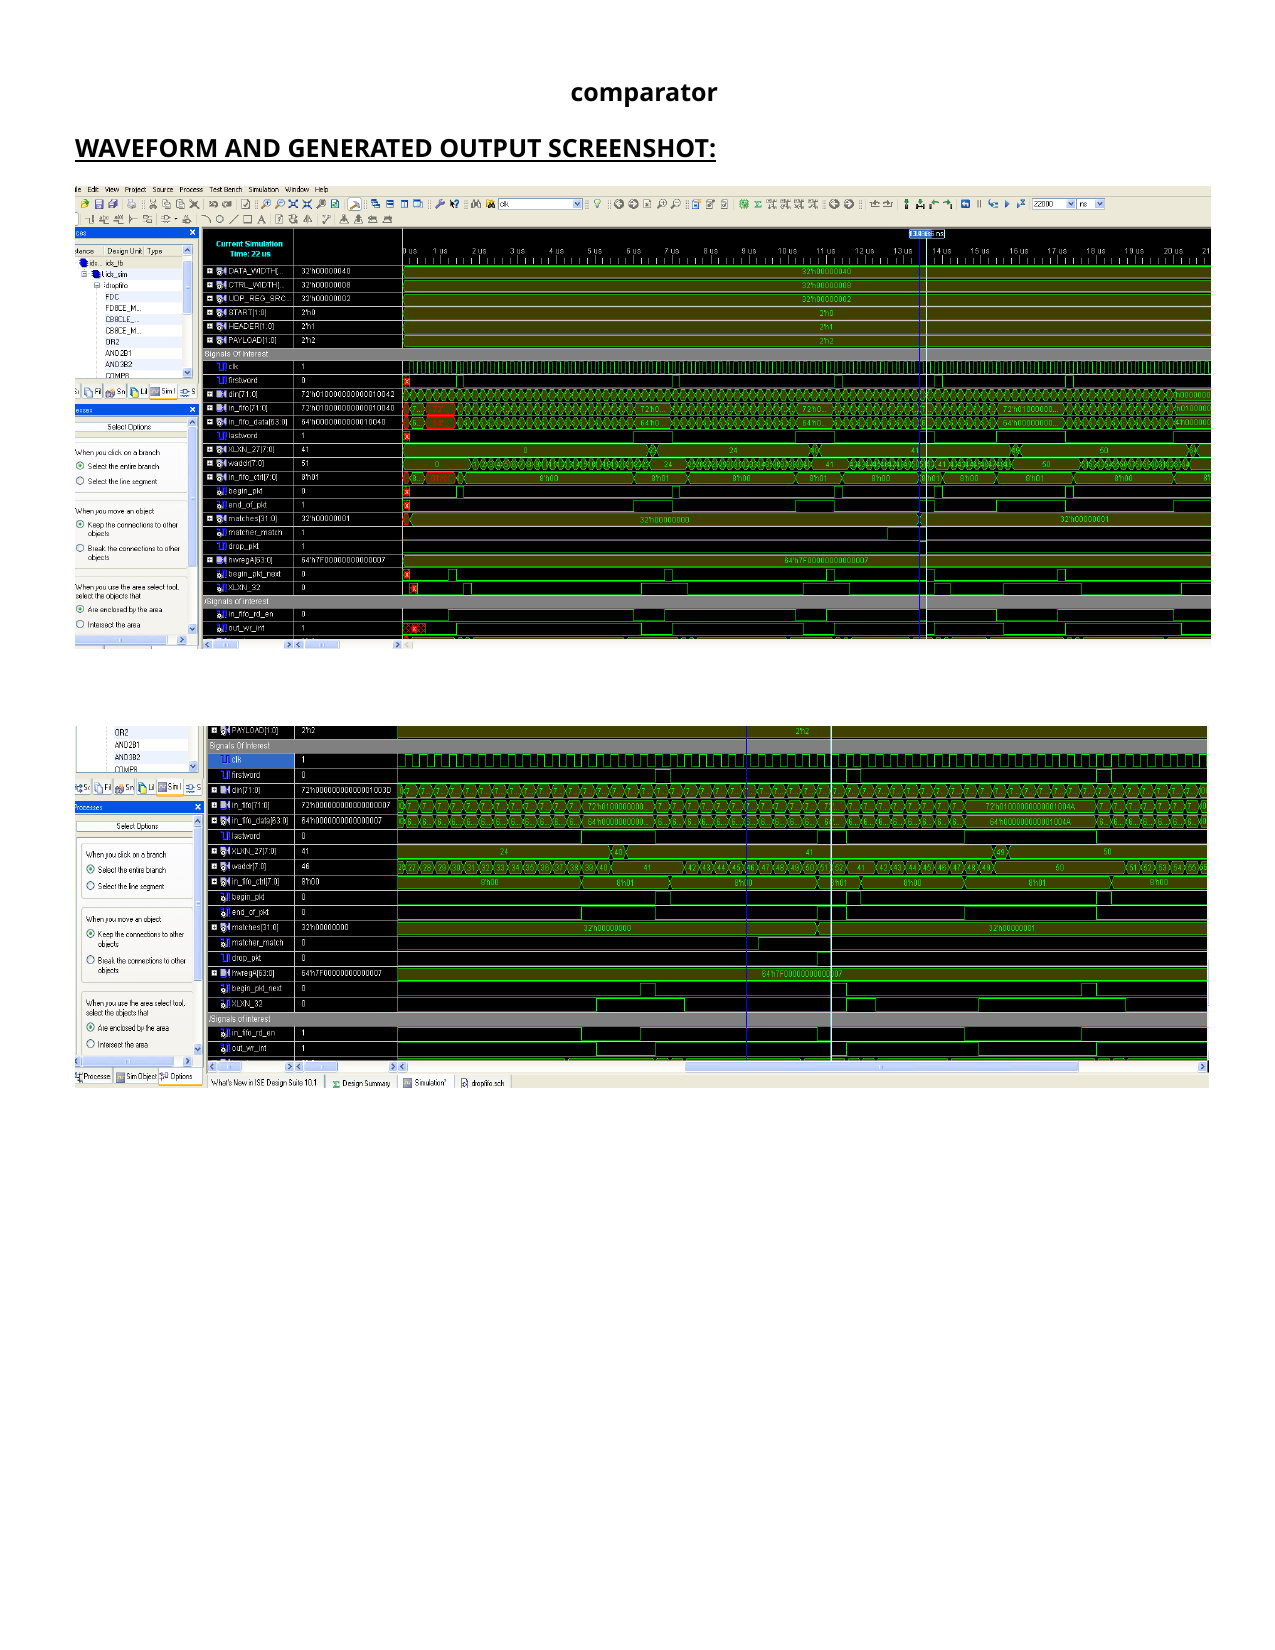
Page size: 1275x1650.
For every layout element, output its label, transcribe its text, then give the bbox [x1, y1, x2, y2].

picture [75, 186, 1211, 649]
picture [75, 726, 1209, 1088]
text WAVEFORM AND GENERATED OUTPUT SCREENSHOT: [75, 131, 1200, 165]
text comparator [75, 75, 1200, 109]
